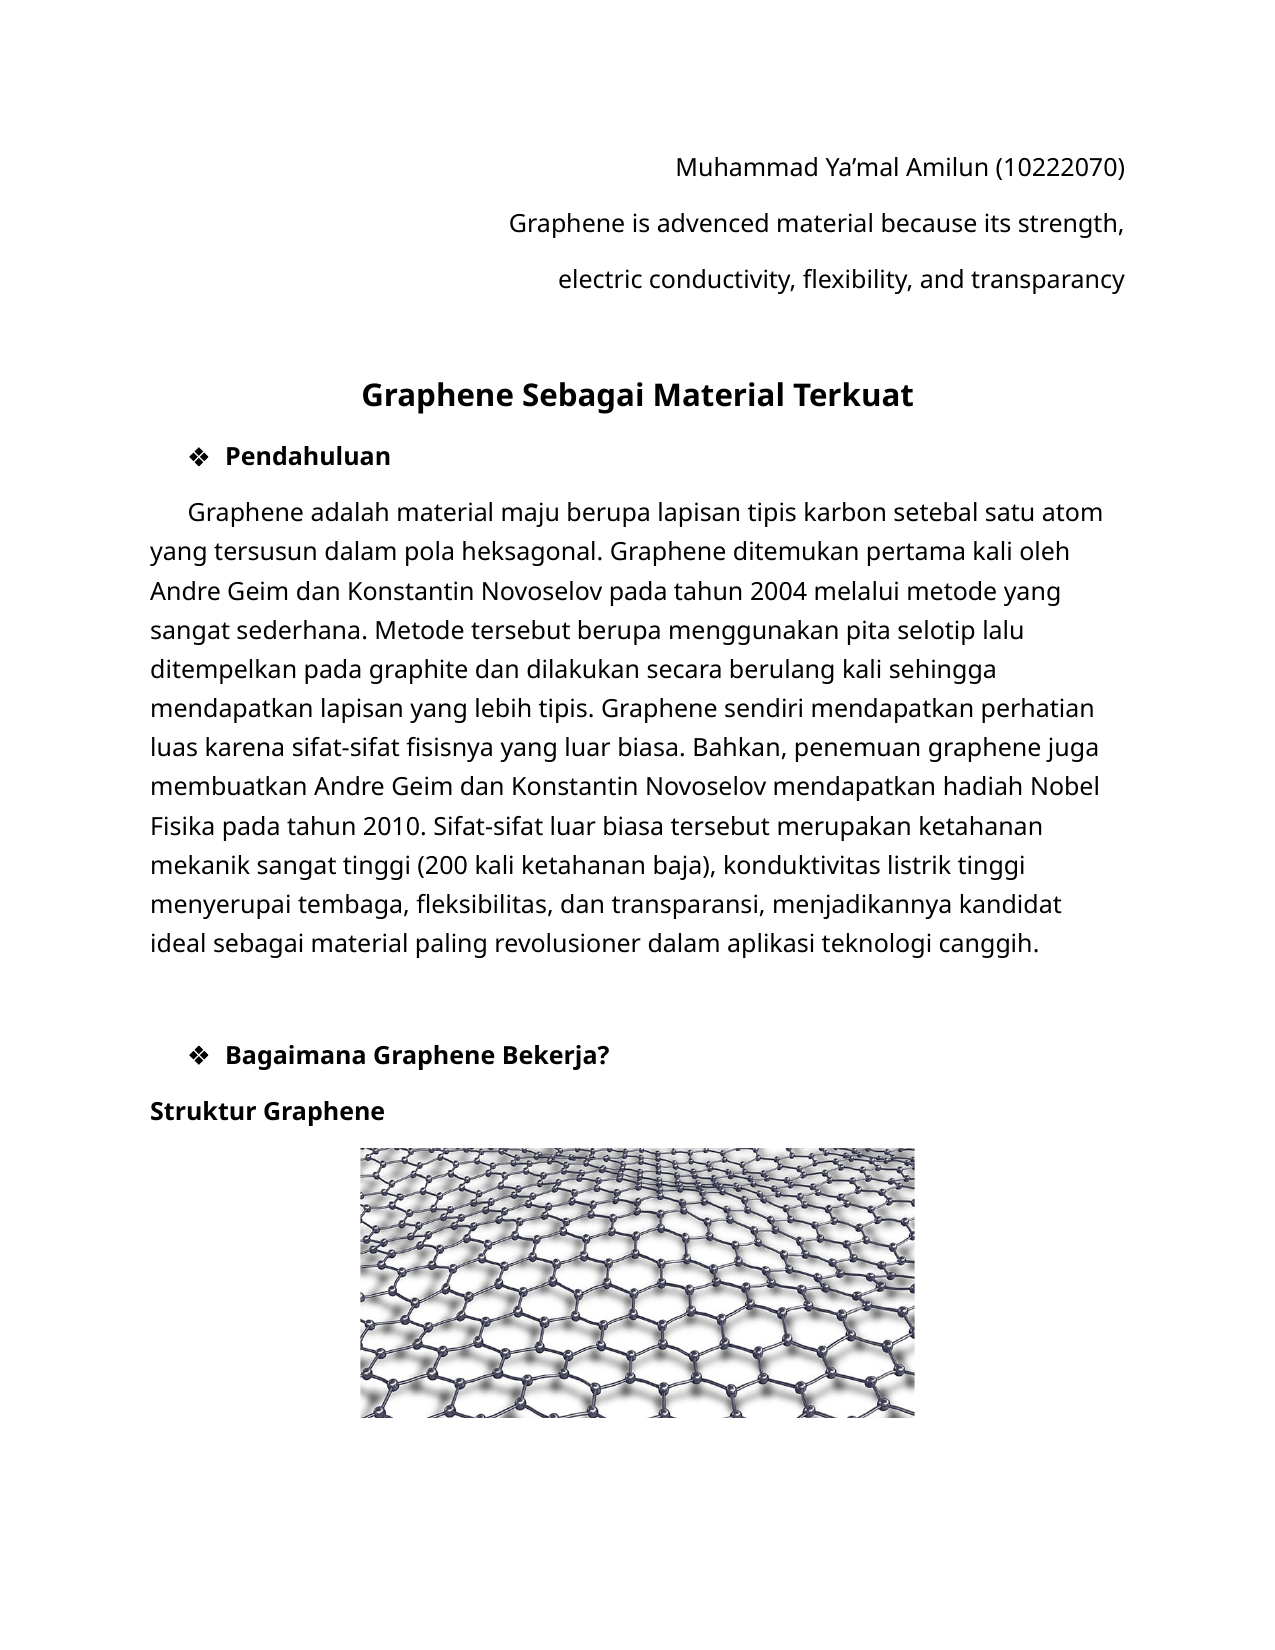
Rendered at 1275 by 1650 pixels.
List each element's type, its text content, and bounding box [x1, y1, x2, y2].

list Pendahuluan [187, 439, 1125, 473]
text Graphene is advenced material because its strength, [150, 206, 1125, 240]
text Muhammad Ya’mal Amilun (10222070) [150, 150, 1125, 184]
list Bagaimana Graphene Bekerja? [187, 1037, 1125, 1071]
text electric conductivity, flexibility, and transparancy [150, 262, 1125, 296]
picture [360, 1148, 915, 1418]
text Struktur Graphene [150, 1093, 1125, 1127]
text Graphene adalah material maju berupa lapisan tipis karbon setebal satu atom yang tersusun dalam pola heksagonal. Graphene ditemukan pertama kali oleh Andre Geim dan Konstantin Novoselov pada tahun 2004 melalui metode yang sangat sederhana. Metode tersebut berupa menggunakan pita selotip lalu ditempelkan pada graphite dan dilakukan secara berulang kali sehingga mendapatkan lapisan yang lebih tipis. Graphene sendiri mendapatkan perhatian luas karena sifat-sifat fisisnya yang luar biasa. Bahkan, penemuan graphene juga membuatkan Andre Geim dan Konstantin Novoselov mendapatkan hadiah Nobel Fisika pada tahun 2010. Sifat-sifat luar biasa tersebut merupakan ketahanan mekanik sangat tinggi (200 kali ketahanan baja), konduktivitas listrik tinggi menyerupai tembaga, fleksibilitas, dan transparansi, menjadikannya kandidat ideal sebagai material paling revolusioner dalam aplikasi teknologi canggih. [150, 495, 1125, 960]
text Graphene Sebagai Material Terkuat [150, 373, 1125, 416]
